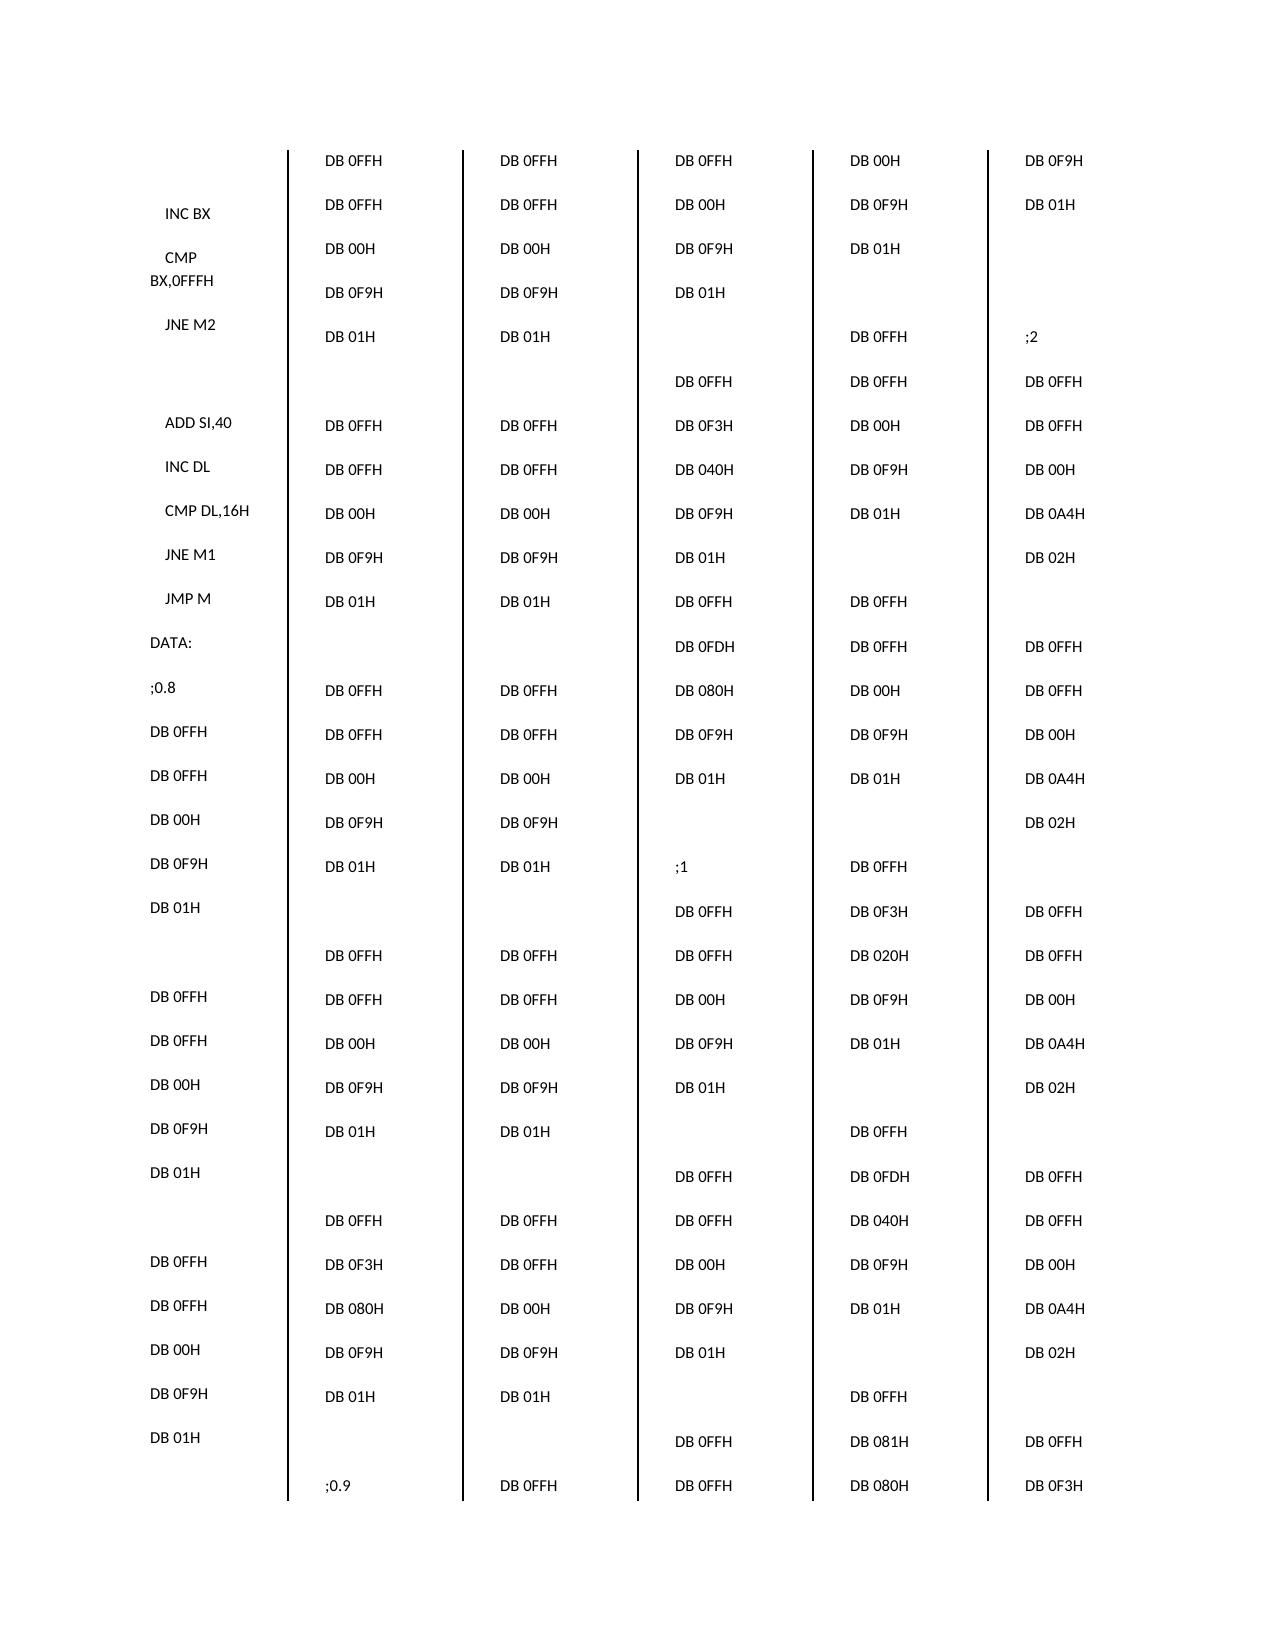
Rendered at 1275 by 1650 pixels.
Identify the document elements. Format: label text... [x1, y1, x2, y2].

text DB 0FFH [325, 459, 425, 479]
text DB 01H [675, 1077, 775, 1098]
text DB 0FFH [1025, 1166, 1125, 1186]
text DB 0FFH [325, 989, 425, 1009]
text DB 0FFH [675, 371, 775, 391]
text DB 0FFH [850, 371, 950, 391]
text DB 0FFH [500, 680, 600, 700]
text DB 080H [850, 1475, 950, 1495]
text DB 0A4H [1025, 1033, 1125, 1054]
text ;0.9 [325, 1475, 425, 1495]
text DB 00H [1025, 989, 1125, 1009]
text DB 01H [675, 1342, 775, 1363]
text DB 0F9H [675, 238, 775, 259]
text DB 02H [1025, 1342, 1125, 1363]
text DB 01H [1025, 194, 1125, 214]
text DB 00H [850, 415, 950, 435]
text DB 0FFH [500, 1210, 600, 1230]
text JMP M [150, 588, 250, 609]
text DB 00H [500, 768, 600, 789]
text DB 0FFH [1025, 901, 1125, 921]
text DB 0FFH [150, 1295, 250, 1316]
text DB 00H [150, 1339, 250, 1360]
text DB 0FFH [325, 945, 425, 965]
text DB 01H [500, 1387, 600, 1407]
text DB 01H [850, 503, 950, 524]
text DB 0FFH [150, 1030, 250, 1051]
text DB 0F9H [325, 1077, 425, 1098]
text DB 0FFH [675, 1431, 775, 1451]
text DB 0FFH [500, 989, 600, 1009]
text DB 0FFH [850, 636, 950, 656]
text DB 02H [1025, 812, 1125, 833]
text DB 0FFH [850, 592, 950, 612]
text DB 0F9H [675, 503, 775, 524]
text DB 0F9H [150, 853, 250, 874]
text DB 0FFH [500, 459, 600, 479]
text DB 0F9H [325, 547, 425, 568]
text DB 0A4H [1025, 503, 1125, 524]
text DB 0FFH [1025, 1210, 1125, 1230]
text DB 0F9H [500, 282, 600, 303]
text DB 0F9H [150, 1118, 250, 1139]
text DB 0FFH [1025, 415, 1125, 435]
text DB 040H [850, 1210, 950, 1230]
text DB 01H [325, 327, 425, 347]
text DB 01H [500, 592, 600, 612]
text DB 0F9H [500, 547, 600, 568]
text DB 01H [850, 1298, 950, 1319]
text DB 0F9H [675, 1033, 775, 1054]
text DB 0FFH [500, 945, 600, 965]
text DB 00H [850, 150, 950, 170]
text DB 0FFH [850, 327, 950, 347]
text DB 0FFH [325, 1210, 425, 1230]
text DB 0FFH [500, 415, 600, 435]
text DB 0F3H [675, 415, 775, 435]
text DB 0F9H [150, 1383, 250, 1404]
text DB 0FFH [500, 1475, 600, 1495]
text DB 0F9H [325, 1342, 425, 1363]
text DB 00H [325, 238, 425, 259]
text INC DL [150, 456, 250, 476]
text DB 080H [675, 680, 775, 700]
text ;1 [675, 857, 775, 877]
text DB 00H [500, 503, 600, 524]
text DB 0FFH [850, 1122, 950, 1142]
text DB 00H [500, 1033, 600, 1054]
text DB 0F9H [500, 1342, 600, 1363]
text DB 0F3H [1025, 1475, 1125, 1495]
text DB 01H [675, 282, 775, 303]
text DB 0FFH [675, 1166, 775, 1186]
text DB 0FFH [675, 150, 775, 170]
text DB 0F3H [325, 1254, 425, 1274]
text DB 01H [500, 857, 600, 877]
text DB 0A4H [1025, 1298, 1125, 1319]
text DB 0FFH [150, 986, 250, 1006]
text DB 0FFH [850, 857, 950, 877]
text DB 0F3H [850, 901, 950, 921]
text DB 01H [850, 768, 950, 789]
text DB 0F9H [850, 724, 950, 744]
text DB 01H [325, 857, 425, 877]
text DB 00H [325, 768, 425, 789]
text DB 01H [150, 1163, 250, 1183]
text DB 0FFH [325, 150, 425, 170]
text DB 01H [500, 327, 600, 347]
text DB 01H [325, 1387, 425, 1407]
text DB 0F9H [500, 812, 600, 833]
text DB 0FFH [325, 680, 425, 700]
text DB 0F9H [500, 1077, 600, 1098]
text DB 00H [675, 1254, 775, 1274]
text DB 01H [325, 592, 425, 612]
text DB 01H [325, 1122, 425, 1142]
text DB 0F9H [850, 1254, 950, 1274]
text DB 0F9H [325, 282, 425, 303]
text DB 01H [500, 1122, 600, 1142]
text DB 080H [325, 1298, 425, 1319]
text DB 0FDH [675, 636, 775, 656]
text DB 0FFH [850, 1387, 950, 1407]
text JNE M1 [150, 544, 250, 565]
text DB 0FFH [150, 765, 250, 786]
text DB 0A4H [1025, 768, 1125, 789]
text DB 0FFH [500, 1254, 600, 1274]
text DB 00H [150, 1074, 250, 1095]
text DATA: [150, 633, 250, 653]
text DB 0FFH [325, 194, 425, 214]
text DB 0F9H [850, 989, 950, 1009]
text DB 00H [150, 809, 250, 830]
text DB 00H [675, 989, 775, 1009]
text DB 01H [850, 1033, 950, 1054]
text DB 0F9H [1025, 150, 1125, 170]
text JNE M2 [150, 315, 250, 335]
text CMP DL,16H [150, 500, 250, 521]
text DB 01H [150, 898, 250, 918]
text DB 00H [500, 238, 600, 259]
text DB 0F9H [850, 194, 950, 214]
text ;0.8 [150, 677, 250, 697]
text DB 0FFH [500, 724, 600, 744]
text DB 01H [675, 547, 775, 568]
text CMP BX,0FFFH [150, 247, 250, 291]
text INC BX [150, 203, 250, 223]
text DB 00H [1025, 724, 1125, 744]
text DB 01H [150, 1428, 250, 1448]
text DB 02H [1025, 1077, 1125, 1098]
text DB 0FFH [1025, 371, 1125, 391]
text DB 0F9H [325, 812, 425, 833]
text DB 0FFH [675, 945, 775, 965]
text DB 0FFH [150, 1251, 250, 1271]
text DB 01H [675, 768, 775, 789]
text DB 0FDH [850, 1166, 950, 1186]
text DB 0FFH [1025, 945, 1125, 965]
text DB 0FFH [675, 1475, 775, 1495]
text DB 0FFH [1025, 636, 1125, 656]
text DB 081H [850, 1431, 950, 1451]
text DB 020H [850, 945, 950, 965]
text DB 0F9H [675, 1298, 775, 1319]
text DB 0F9H [675, 724, 775, 744]
text DB 0FFH [325, 724, 425, 744]
text DB 01H [850, 238, 950, 259]
text DB 0FFH [675, 901, 775, 921]
text DB 040H [675, 459, 775, 479]
text DB 00H [325, 1033, 425, 1054]
text ADD SI,40 [150, 412, 250, 432]
text DB 00H [850, 680, 950, 700]
text DB 0FFH [675, 592, 775, 612]
text DB 00H [1025, 459, 1125, 479]
text DB 00H [675, 194, 775, 214]
text DB 0F9H [850, 459, 950, 479]
text DB 00H [1025, 1254, 1125, 1274]
text DB 00H [500, 1298, 600, 1319]
text DB 0FFH [1025, 1431, 1125, 1451]
text ;2 [1025, 327, 1125, 347]
text DB 0FFH [150, 721, 250, 741]
text DB 0FFH [1025, 680, 1125, 700]
text DB 0FFH [325, 415, 425, 435]
text DB 0FFH [675, 1210, 775, 1230]
text DB 0FFH [500, 150, 600, 170]
text DB 02H [1025, 547, 1125, 568]
text DB 0FFH [500, 194, 600, 214]
text DB 00H [325, 503, 425, 524]
